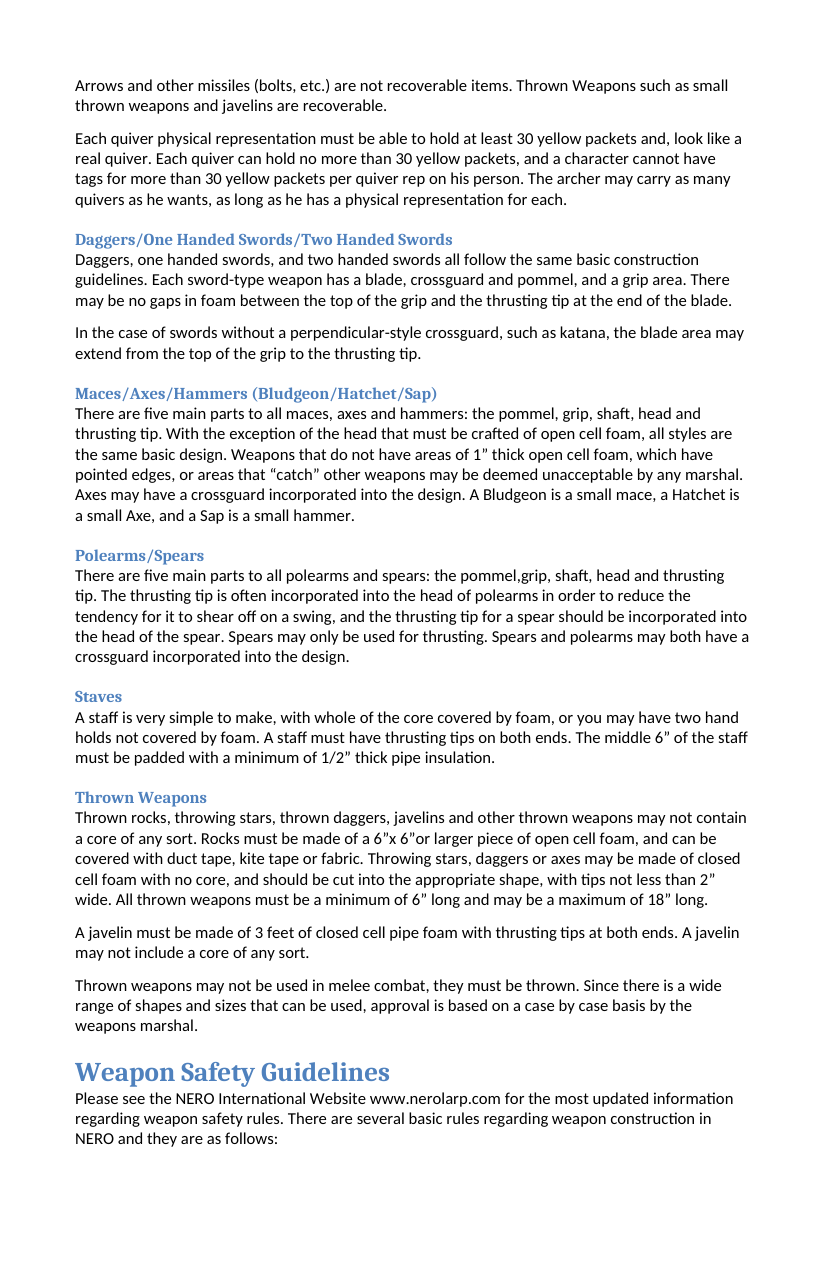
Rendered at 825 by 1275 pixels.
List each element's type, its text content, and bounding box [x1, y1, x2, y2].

text Daggers, one handed swords, and two handed swords all follow the same basic construction guidelines. Each sword-type weapon has a blade, crossguard and pommel, and a grip area. There may be no gaps in foam between the top of the grip and the thrusting tip at the end of the blade. [75, 249, 750, 310]
text In the case of swords without a perpendicular-style crossguard, such as katana, the blade area may extend from the top of the grip to the thrusting tip. [75, 323, 750, 363]
text Arrows and other missiles (bolts, etc.) are not recoverable items. Thrown Weapons such as small thrown weapons and javelins are recoverable. [75, 75, 750, 116]
text There are five main parts to all polearms and spears: the pommel,grip, shaft, head and thrusting tip. The thrusting tip is often incorporated into the head of polearms in order to reduce the tendency for it to shear off on a swing, and the thrusting tip for a spear should be incorporated into the head of the spear. Spears may only be used for thrusting. Spears and polearms may both have a crossguard incorporated into the design. [75, 565, 750, 667]
text Thrown weapons may not be used in melee combat, they must be thrown. Since there is a wide range of shapes and sizes that can be used, approval is based on a case by case basis by the weapons marshal. [75, 975, 750, 1036]
subtitle Polearms/Spears [75, 546, 750, 565]
subtitle Maces/Axes/Hammers (Bludgeon/Hatchet/Sap) [75, 384, 750, 403]
subtitle Staves [75, 688, 750, 707]
text A javelin must be made of 3 feet of closed cell pipe foam with thrusting tips at both ends. A javelin may not include a core of any sort. [75, 922, 750, 962]
subtitle Thrown Weapons [75, 789, 750, 808]
text There are five main parts to all maces, axes and hammers: the pommel, grip, shaft, head and thrusting tip. With the exception of the head that must be crafted of open cell foam, all styles are the same basic design. Weapons that do not have areas of 1” thick open cell foam, which have pointed edges, or areas that “catch” other weapons may be deemed unacceptable by any marshal. Axes may have a crossguard incorporated into the design. A Bludgeon is a small mace, a Hatchet is a small Axe, and a Sap is a small hammer. [75, 403, 750, 525]
text Thrown rocks, throwing stars, thrown daggers, javelins and other thrown weapons may not contain a core of any sort. Rocks must be made of a 6”x 6”or larger piece of open cell foam, and can be covered with duct tape, kite tape or fabric. Throwing stars, daggers or axes may be made of closed cell foam with no core, and should be cut into the appropriate shape, with tips not less than 2” wide. All thrown weapons must be a minimum of 6” long and may be a maximum of 18” long. [75, 808, 750, 909]
subtitle Weapon Safety Guidelines [75, 1057, 750, 1088]
text Please see the NERO International Website www.nerolarp.com for the most updated information regarding weapon safety rules. There are several basic rules regarding weapon construction in NERO and they are as follows: [75, 1088, 750, 1149]
text Each quiver physical representation must be able to hold at least 30 yellow packets and, look like a real quiver. Each quiver can hold no more than 30 yellow packets, and a character cannot have tags for more than 30 yellow packets per quiver rep on his person. The archer may carry as many quivers as he wants, as long as he has a physical representation for each. [75, 128, 750, 209]
subtitle Daggers/One Handed Swords/Two Handed Swords [75, 230, 750, 249]
text A staff is very simple to make, with whole of the core covered by foam, or you may have two hand holds not covered by foam. A staff must have thrusting tips on both ends. The middle 6” of the staff must be padded with a minimum of 1/2” thick pipe insulation. [75, 707, 750, 768]
